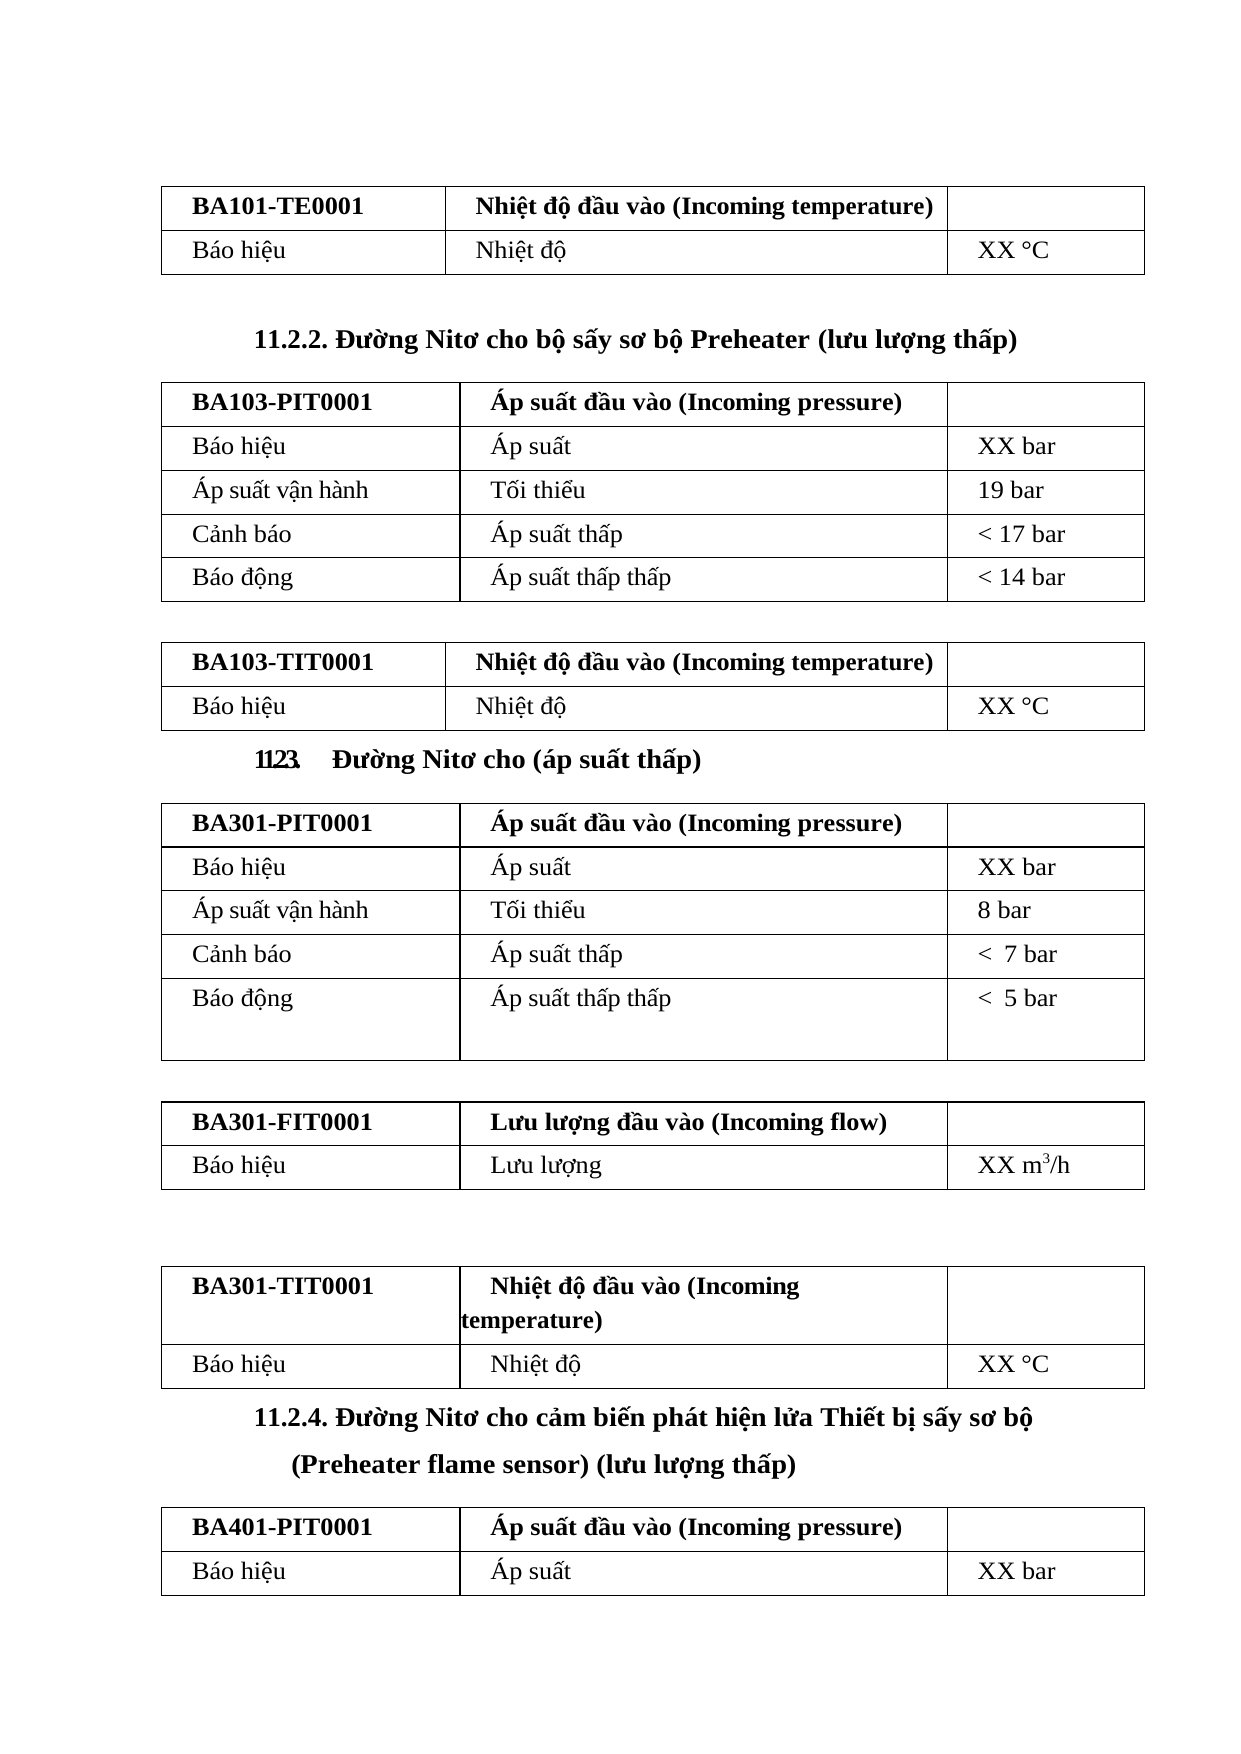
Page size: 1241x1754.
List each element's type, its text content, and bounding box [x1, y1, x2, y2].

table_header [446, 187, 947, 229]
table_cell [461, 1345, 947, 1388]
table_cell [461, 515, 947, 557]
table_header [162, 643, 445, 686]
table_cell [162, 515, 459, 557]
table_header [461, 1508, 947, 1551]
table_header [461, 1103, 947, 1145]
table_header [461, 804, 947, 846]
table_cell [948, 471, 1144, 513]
subtitle Đường Nitơ cho cảm biến phát hiện lửa Thiết bị sấy sơ bộ (Preheater flame sensor) (lưu lượng thấp) [253, 1401, 1090, 1479]
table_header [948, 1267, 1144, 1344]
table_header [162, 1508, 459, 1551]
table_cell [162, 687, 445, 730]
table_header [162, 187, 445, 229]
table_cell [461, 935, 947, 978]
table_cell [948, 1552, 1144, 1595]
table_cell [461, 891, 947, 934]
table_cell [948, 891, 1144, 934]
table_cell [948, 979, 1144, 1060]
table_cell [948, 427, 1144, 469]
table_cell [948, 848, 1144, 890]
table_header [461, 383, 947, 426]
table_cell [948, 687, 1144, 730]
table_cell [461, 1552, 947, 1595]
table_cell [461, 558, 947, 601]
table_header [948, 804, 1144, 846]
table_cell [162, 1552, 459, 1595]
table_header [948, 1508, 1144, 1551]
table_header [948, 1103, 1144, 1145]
subtitle Đường Nitơ cho (áp suất thấp) [253, 743, 1090, 774]
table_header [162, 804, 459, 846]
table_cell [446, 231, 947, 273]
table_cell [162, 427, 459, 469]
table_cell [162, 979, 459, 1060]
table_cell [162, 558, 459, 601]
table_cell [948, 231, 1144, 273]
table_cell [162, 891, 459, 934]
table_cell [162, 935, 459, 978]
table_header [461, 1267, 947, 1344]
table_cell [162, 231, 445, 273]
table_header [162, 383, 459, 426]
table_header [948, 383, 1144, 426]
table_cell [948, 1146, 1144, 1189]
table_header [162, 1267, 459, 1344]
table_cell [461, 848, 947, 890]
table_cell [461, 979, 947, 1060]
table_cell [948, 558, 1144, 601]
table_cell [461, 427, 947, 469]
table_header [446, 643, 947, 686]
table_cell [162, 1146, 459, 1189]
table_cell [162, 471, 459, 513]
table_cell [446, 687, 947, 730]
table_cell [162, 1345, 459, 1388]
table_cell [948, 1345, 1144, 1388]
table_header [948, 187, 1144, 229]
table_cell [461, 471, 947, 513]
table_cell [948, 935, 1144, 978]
subtitle Đường Nitơ cho bộ sấy sơ bộ Preheater (lưu lượng thấp) [253, 323, 1090, 354]
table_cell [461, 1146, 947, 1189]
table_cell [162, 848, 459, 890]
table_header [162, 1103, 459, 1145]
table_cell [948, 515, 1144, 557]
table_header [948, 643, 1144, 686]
